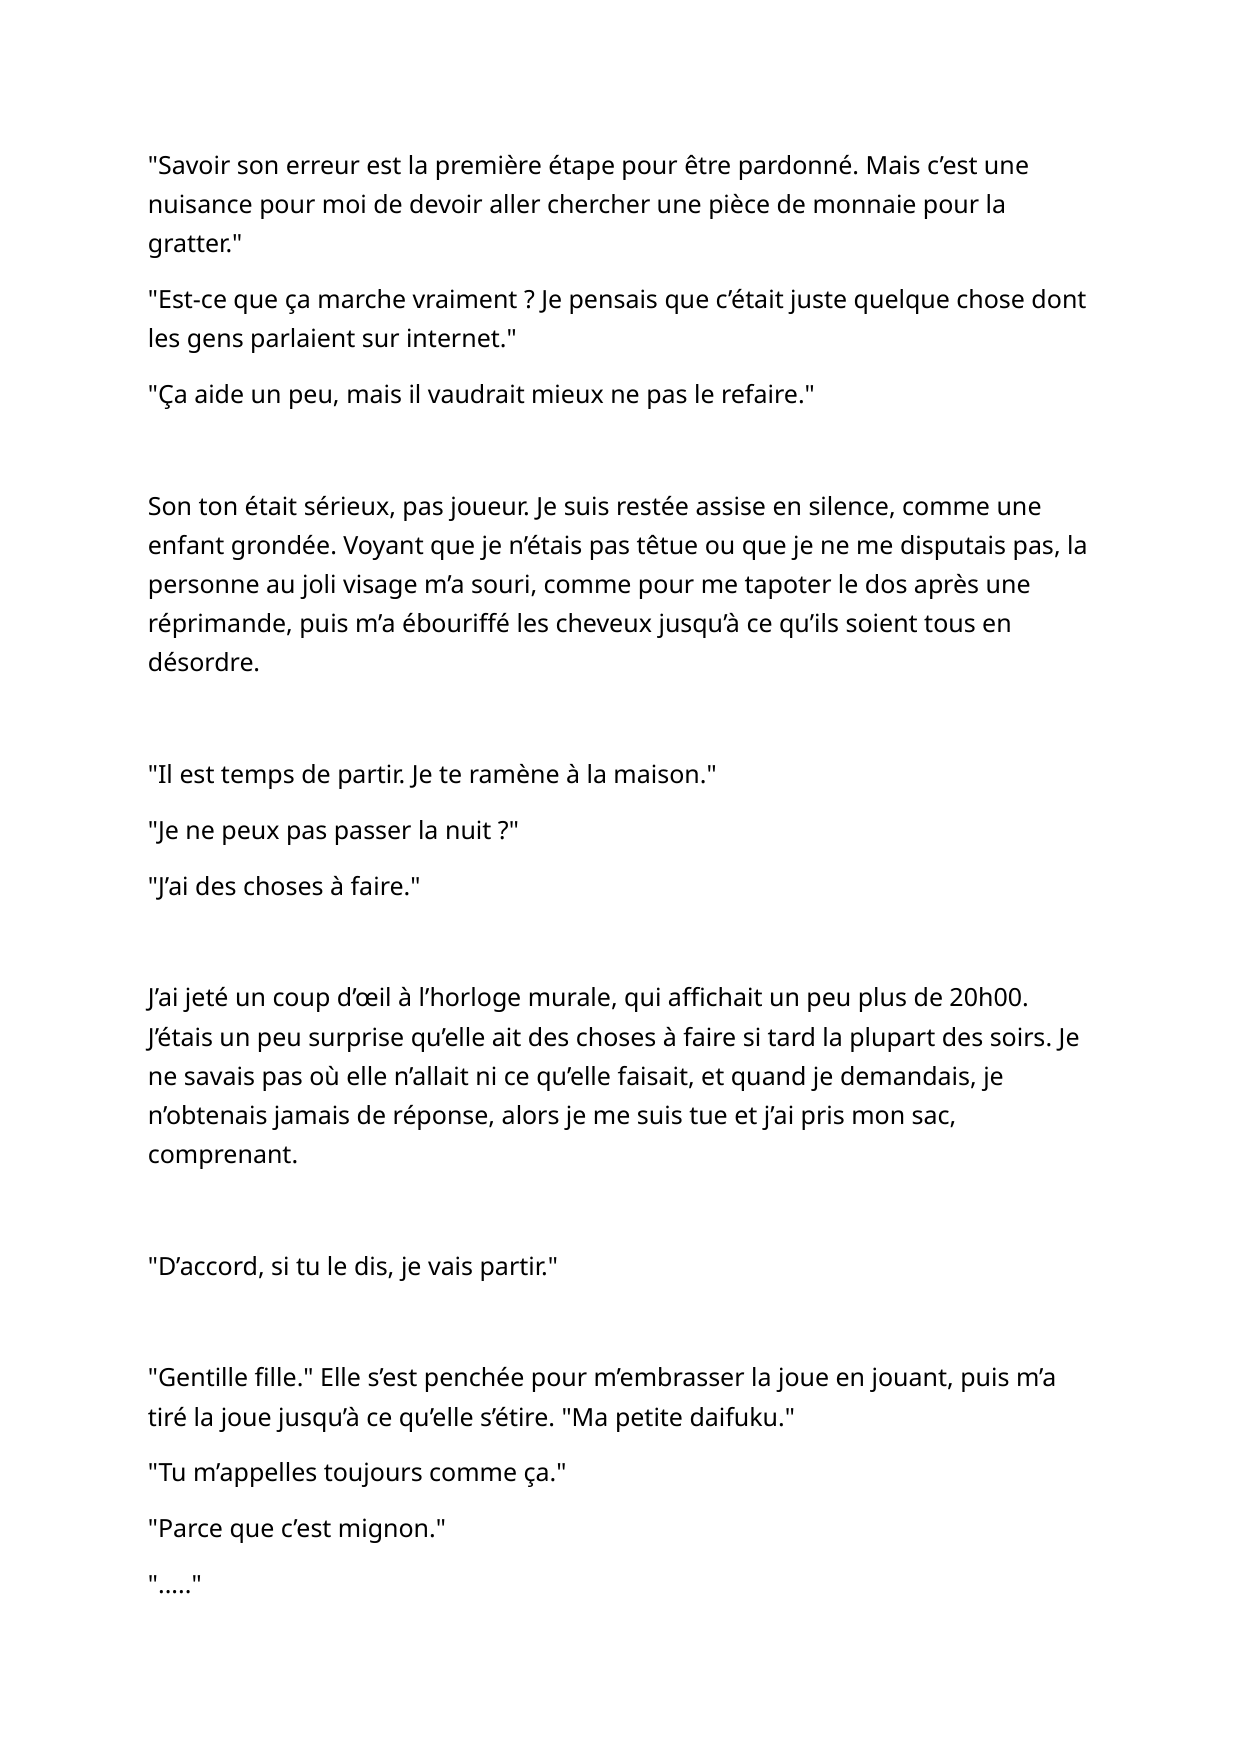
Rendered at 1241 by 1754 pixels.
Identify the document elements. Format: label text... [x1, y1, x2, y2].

text Son ton était sérieux, pas joueur. Je suis restée assise en silence, comme une enfant grondée. Voyant que je n’étais pas têtue ou que je ne me disputais pas, la personne au joli visage m’a souri, comme pour me tapoter le dos après une réprimande, puis m’a ébouriffé les cheveux jusqu’à ce qu’ils soient tous en désordre. [148, 488, 1093, 679]
text "Savoir son erreur est la première étape pour être pardonné. Mais c’est une nuisance pour moi de devoir aller chercher une pièce de monnaie pour la gratter." [148, 148, 1093, 260]
text J’ai jeté un coup d’œil à l’horloge murale, qui affichait un peu plus de 20h00. J’étais un peu surprise qu’elle ait des choses à faire si tard la plupart des soirs. Je ne savais pas où elle n’allait ni ce qu’elle faisait, et quand je demandais, je n’obtenais jamais de réponse, alors je me suis tue et j’ai pris mon sac, comprenant. [148, 980, 1093, 1171]
text "Ça aide un peu, mais il vaudrait mieux ne pas le refaire." [148, 377, 1093, 411]
text "Est-ce que ça marche vraiment ? Je pensais que c’était juste quelque chose dont les gens parlaient sur internet." [148, 282, 1093, 355]
text "Gentille fille." Elle s’est penchée pour m’embrasser la joue en jouant, puis m’a tiré la joue jusqu’à ce qu’elle s’étire. "Ma petite daifuku." [148, 1360, 1093, 1433]
text "Parce que c’est mignon." [148, 1511, 1093, 1545]
text "D’accord, si tu le dis, je vais partir." [148, 1248, 1093, 1282]
text "J’ai des choses à faire." [148, 868, 1093, 902]
text "Il est temps de partir. Je te ramène à la maison." [148, 757, 1093, 791]
text "Je ne peux pas passer la nuit ?" [148, 813, 1093, 847]
text "Tu m’appelles toujours comme ça." [148, 1455, 1093, 1489]
text "....." [148, 1567, 1093, 1601]
